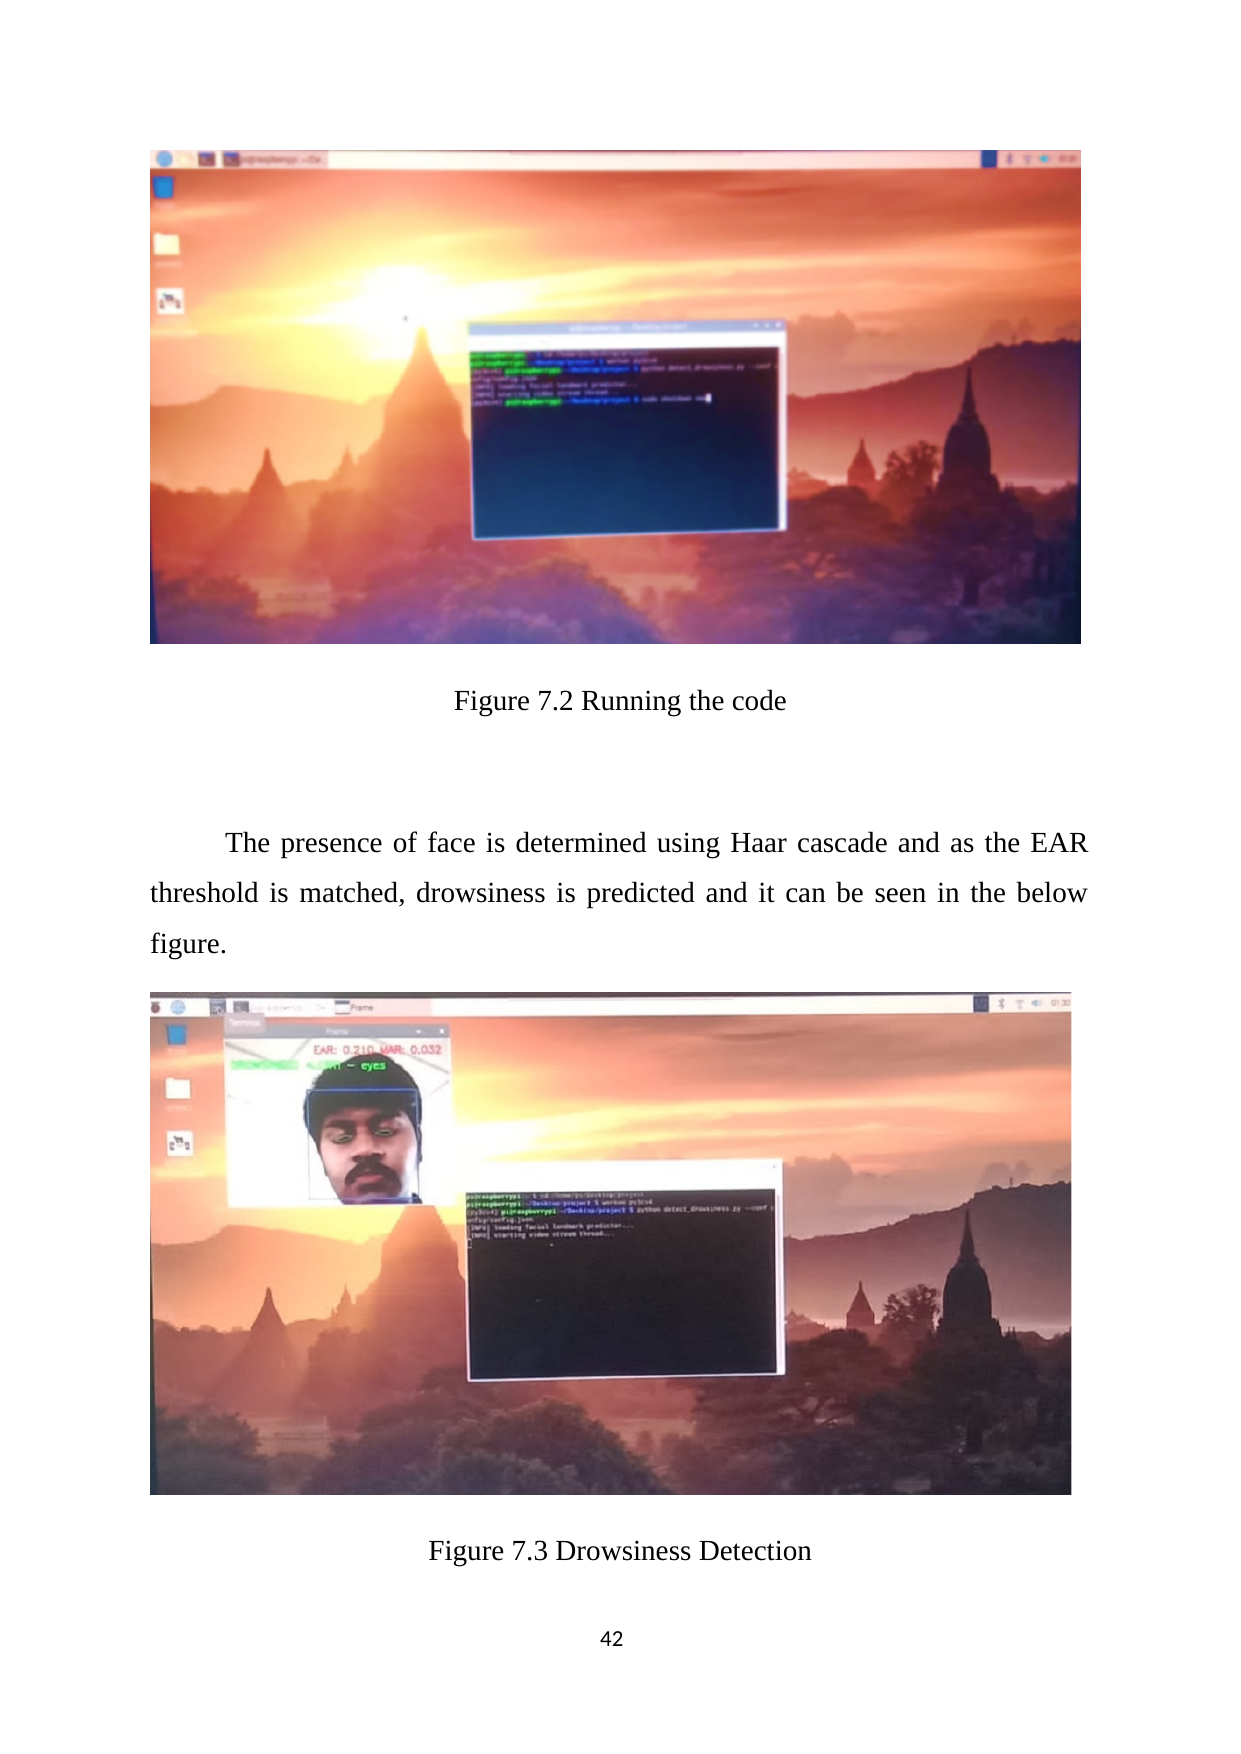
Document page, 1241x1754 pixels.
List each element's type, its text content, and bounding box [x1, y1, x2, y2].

text The presence of face is determined using Haar cascade and as the EAR threshold is matched, drowsiness is predicted and it can be seen in the below figure. [150, 825, 1090, 959]
text Figure 7.2 Running the code [150, 683, 1090, 716]
picture [150, 150, 1081, 644]
picture [150, 992, 1072, 1495]
text Figure 7.3 Drowsiness Detection [150, 1533, 1090, 1567]
